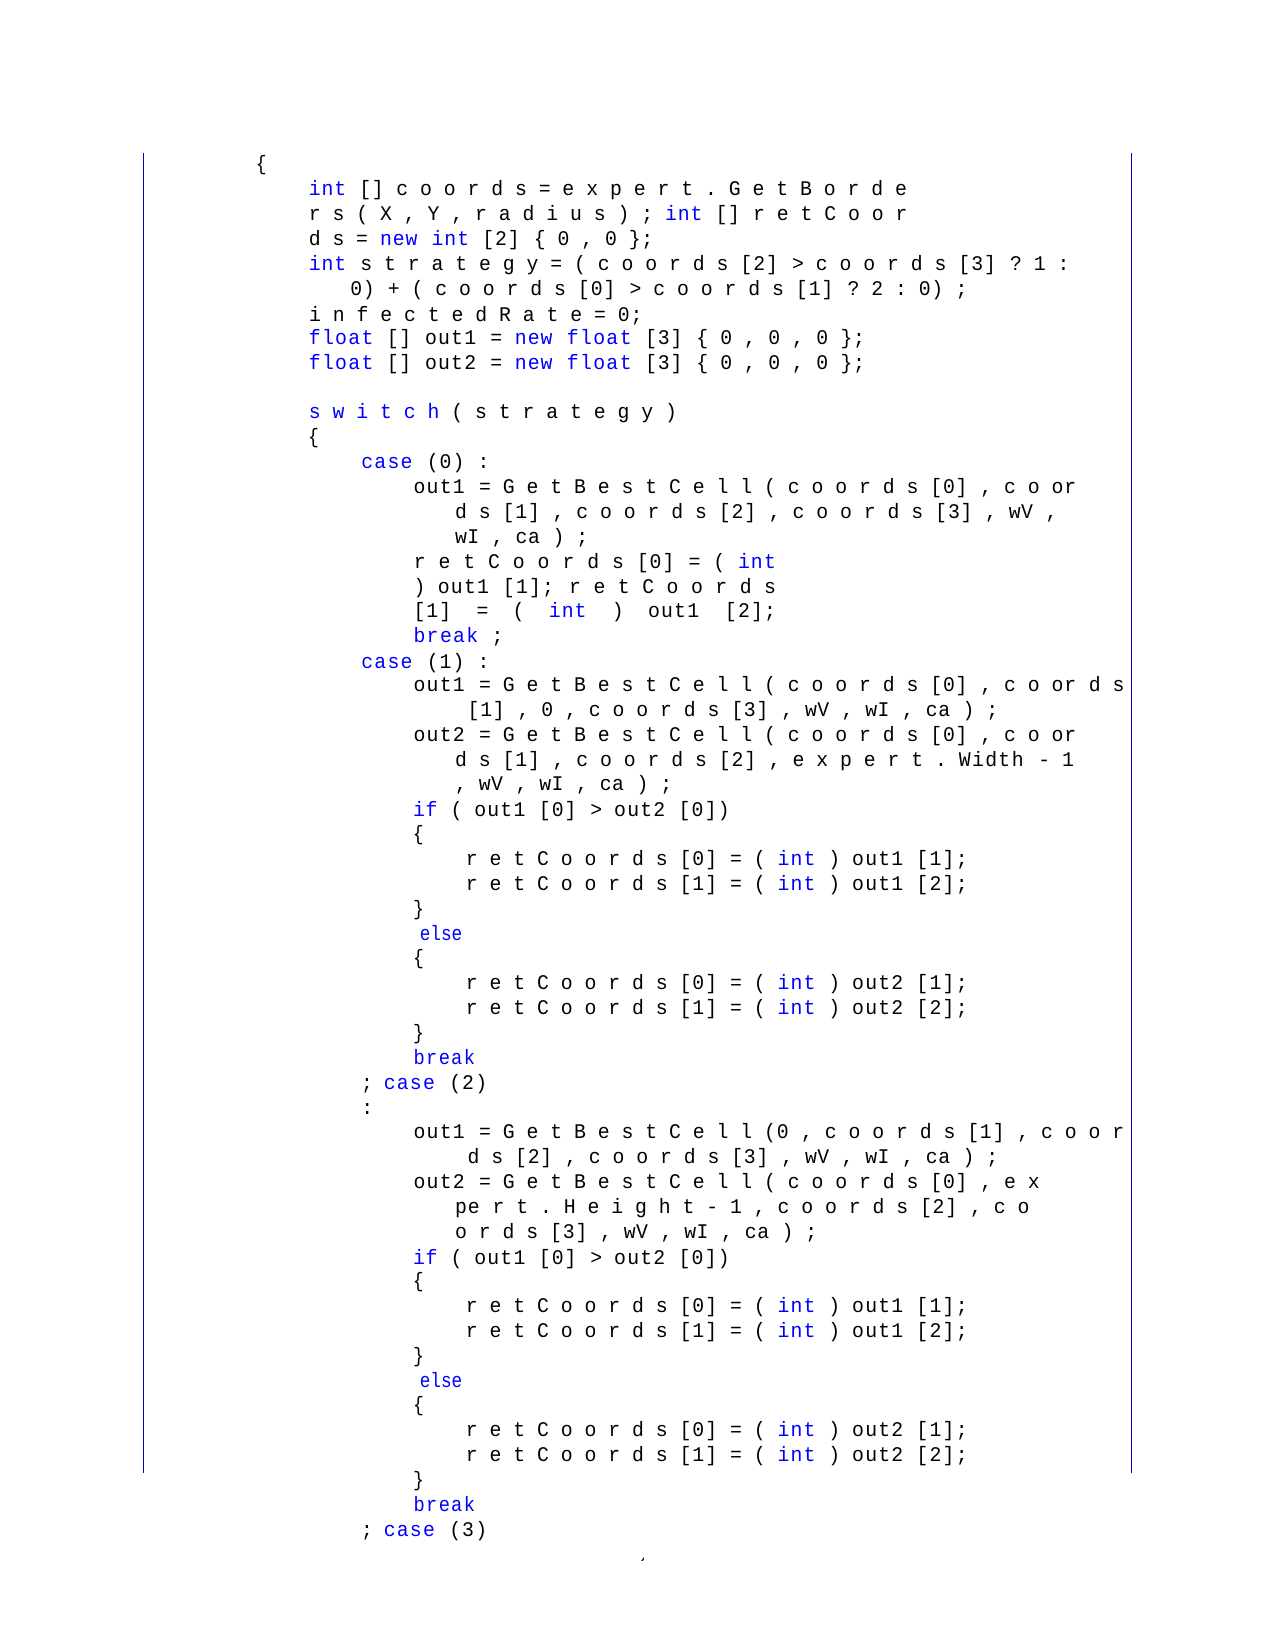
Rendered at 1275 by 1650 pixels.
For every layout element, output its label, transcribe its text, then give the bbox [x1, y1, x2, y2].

text else [144, 922, 462, 946]
text int [] c o o r d s = e x p e r t . G e t B o r d e r s ( X , Y , r a d i u s ) ; int [] r e t C o o r d s = new int [2] { 0 , 0 }; [308, 178, 922, 252]
text out2 = G e t B e s t C e l l ( c o o r d s [0] , e x pe r t . H e i g h t - 1 , c o o r d s [2] , c o o r d s [3] , wV , wI , ca ) ; [413, 1171, 1049, 1244]
text case (1) : [361, 650, 1131, 673]
text int s t r a t e g y = ( c o o r d s [2] > c o o r d s [3] ? 1 : 0) + ( c o o r d s [0] > c o o r d s [1] ? 2 : 0) ; [308, 253, 1102, 301]
text r e t C o o r d s [0] = ( int ) out1 [1]; r e t C o o r d s [1] = ( int ) out1 [2]; break ; [413, 551, 776, 649]
text r e t C o o r d s [1] = ( int ) out2 [2]; [466, 997, 1131, 1021]
text if ( out1 [0] > out2 [0]) [413, 798, 1131, 822]
text r e t C o o r d s [0] = ( int ) out2 [1]; [466, 1419, 1131, 1443]
text r e t C o o r d s [1] = ( int ) out2 [2]; [466, 1444, 1131, 1468]
text out1 = G e t B e s t C e l l ( c o o r d s [0] , c o or d s [1] , 0 , c o o r d s [3] , wV , wI , ca ) ; [413, 674, 1131, 723]
text out2 = G e t B e s t C e l l ( c o o r d s [0] , c o or d s [1] , c o o r d s [2] , e x p e r t . Width - 1 , wV , wI , ca ) ; [413, 724, 1088, 797]
text { [308, 427, 1131, 450]
text case (0) : [361, 451, 1131, 475]
text r e t C o o r d s [0] = ( int ) out1 [1]; [466, 848, 1131, 871]
text { [256, 153, 1131, 177]
text break ; case (2) : [361, 1047, 491, 1120]
text float [] out1 = new float [3] { 0 , 0 , 0 }; [309, 327, 1131, 350]
text else [144, 1369, 462, 1393]
text out1 = G e t B e s t C e l l ( c o o r d s [0] , c o or d s [1] , c o o r d s [2] , c o o r d s [3] , wV , wI , ca ) ; [413, 476, 1088, 550]
text { [144, 1394, 424, 1418]
text i n f e c t e d R a t e = 0; [309, 302, 1131, 326]
text } [144, 1022, 424, 1046]
text r e t C o o r d s [1] = ( int ) out1 [2]; [466, 873, 1131, 896]
text r e t C o o r d s [0] = ( int ) out1 [1]; [466, 1295, 1131, 1318]
text float [] out2 = new float [3] { 0 , 0 , 0 }; [309, 352, 1131, 375]
text break ; case (3) : [361, 1494, 491, 1543]
text } [137, 1469, 424, 1493]
text r e t C o o r d s [0] = ( int ) out2 [1]; [466, 972, 1131, 996]
text out1 = G e t B e s t C e l l (0 , c o o r d s [1] , c o o r d s [2] , c o o r d s [3] , wV , wI , ca ) ; [413, 1122, 1131, 1170]
text { [144, 947, 424, 971]
text { [413, 823, 1131, 846]
text } [144, 897, 424, 921]
text if ( out1 [0] > out2 [0]) [413, 1246, 1131, 1269]
text r e t C o o r d s [1] = ( int ) out1 [2]; [466, 1320, 1131, 1343]
text s w i t c h ( s t r a t e g y ) [309, 402, 1131, 425]
text { [413, 1270, 1131, 1293]
text } [144, 1344, 424, 1368]
